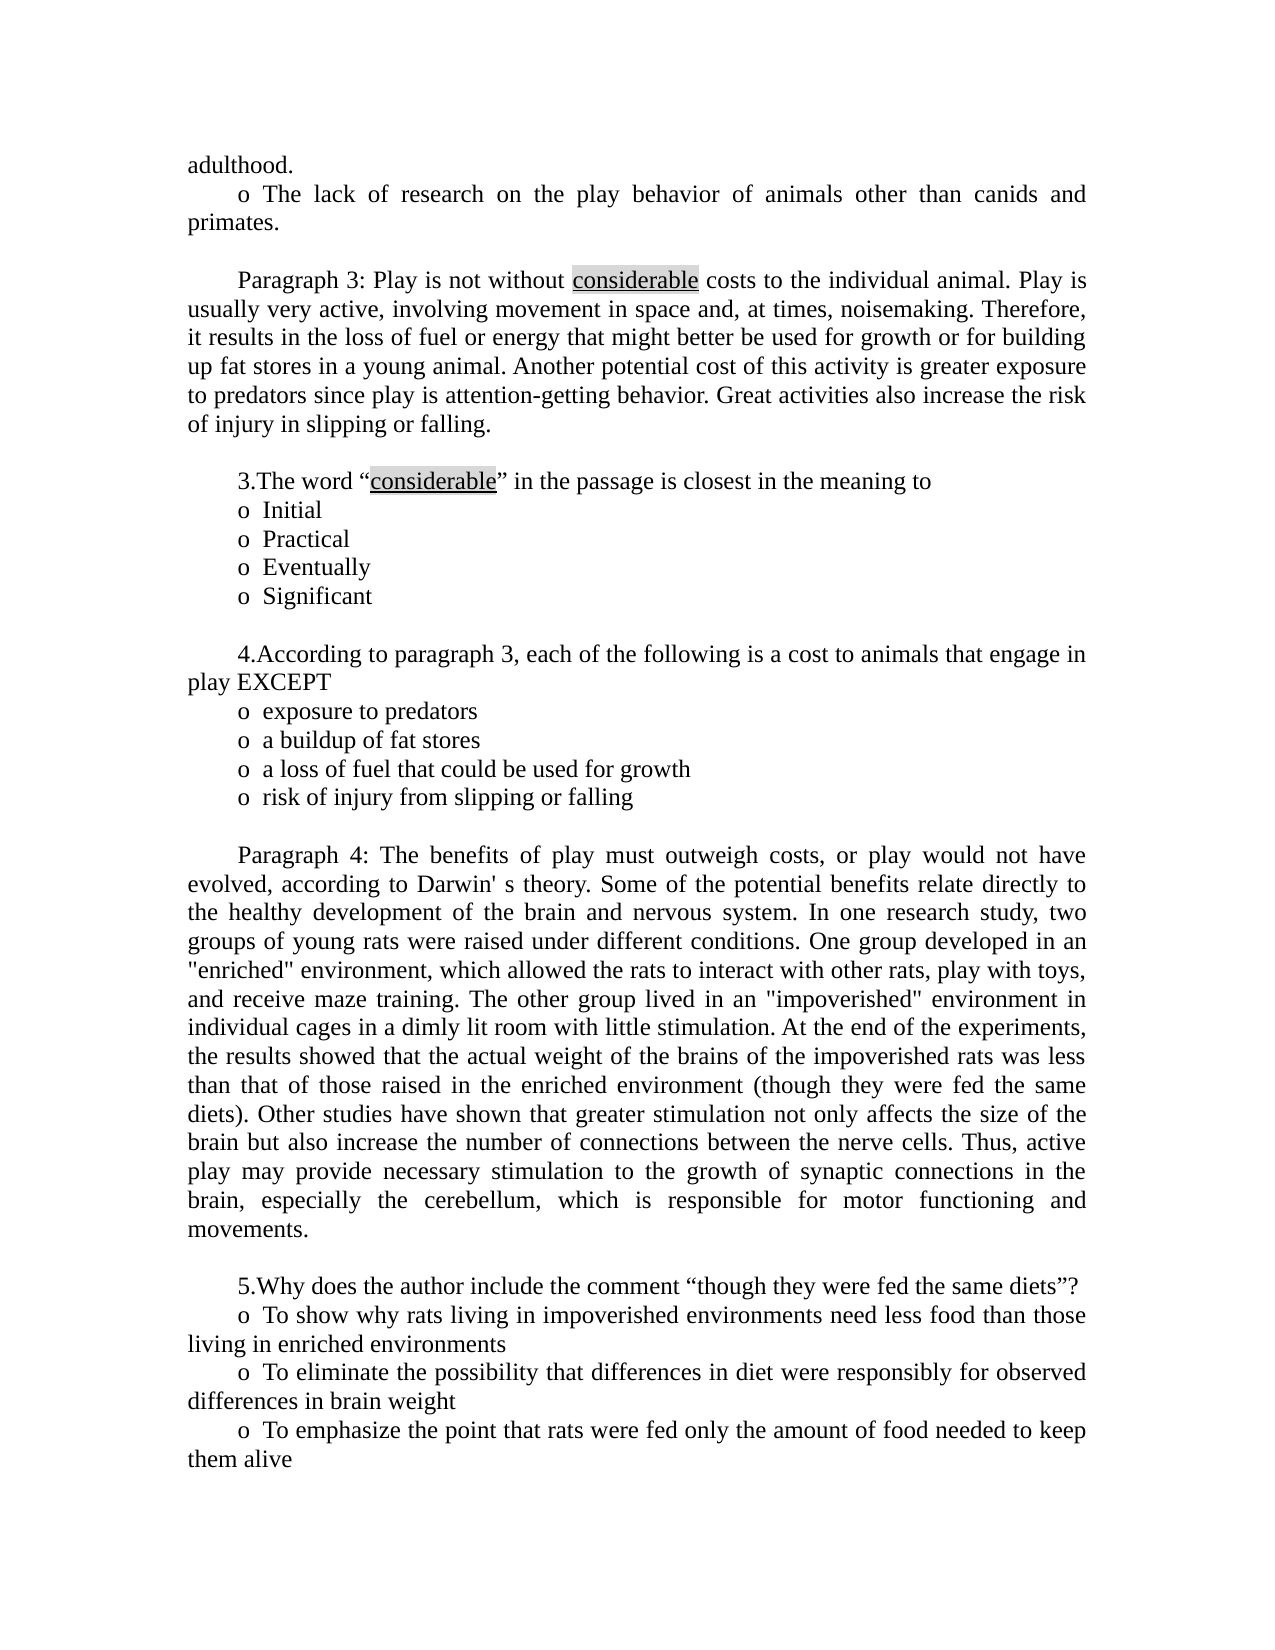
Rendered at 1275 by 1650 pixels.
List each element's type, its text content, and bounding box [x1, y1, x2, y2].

text o a buildup of fat stores [187, 725, 1087, 754]
text o To emphasize the point that rats were fed only the amount of food needed to keep them alive [187, 1415, 1087, 1472]
text Paragraph 3: Play is not without considerable costs to the individual animal. Play is usually very active, involving movement in space and, at times, noisemaking. Therefore, it results in the loss of fuel or energy that might better be used for growth or for building up fat stores in a young animal. Another potential cost of this activity is greater exposure to predators since play is attention-getting behavior. Great activities also increase the risk of injury in slipping or falling. [187, 265, 1087, 437]
text o risk of injury from slipping or falling [187, 782, 1087, 811]
text o a loss of fuel that could be used for growth [187, 754, 1087, 782]
text 5.Why does the author include the comment “though they were fed the same diets”? [187, 1271, 1087, 1300]
text 3.The word “considerable” in the passage is closest in the meaning to [496, 466, 1087, 495]
text o To show why rats living in impoverished environments need less food than those living in enriched environments [187, 1300, 1087, 1357]
text o Significant [187, 581, 1087, 610]
text o Eventually [187, 552, 1087, 581]
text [187, 150, 1087, 179]
text o To eliminate the possibility that differences in diet were responsibly for observed differences in brain weight [187, 1357, 1087, 1415]
text 3.The word “considerable” in the passage is closest in the meaning to [187, 466, 370, 495]
text Paragraph 4: The benefits of play must outweigh costs, or play would not have evolved, according to Darwin' s theory. Some of the potential benefits relate directly to the healthy development of the brain and nervous system. In one research study, two groups of young rats were raised under different conditions. One group developed in an "enriched" environment, which allowed the rats to interact with other rats, play with toys, and receive maze training. The other group lived in an "impoverished" environment in individual cages in a dimly lit room with little stimulation. At the end of the experiments, the results showed that the actual weight of the brains of the impoverished rats was less than that of those raised in the enriched environment (though they were fed the same diets). Other studies have shown that greater stimulation not only affects the size of the brain but also increase the number of connections between the nerve cells. Thus, active play may provide necessary stimulation to the growth of synaptic connections in the brain, especially the cerebellum, which is responsible for motor functioning and movements. [187, 840, 1087, 1242]
text o Initial [187, 495, 1087, 524]
text o Practical [187, 524, 1087, 552]
text o The lack of research on the play behavior of animals other than canids and primates. [187, 179, 1087, 236]
text 4.According to paragraph 3, each of the following is a cost to animals that engage in play EXCEPT [187, 639, 1087, 696]
text o exposure to predators [187, 696, 1087, 725]
